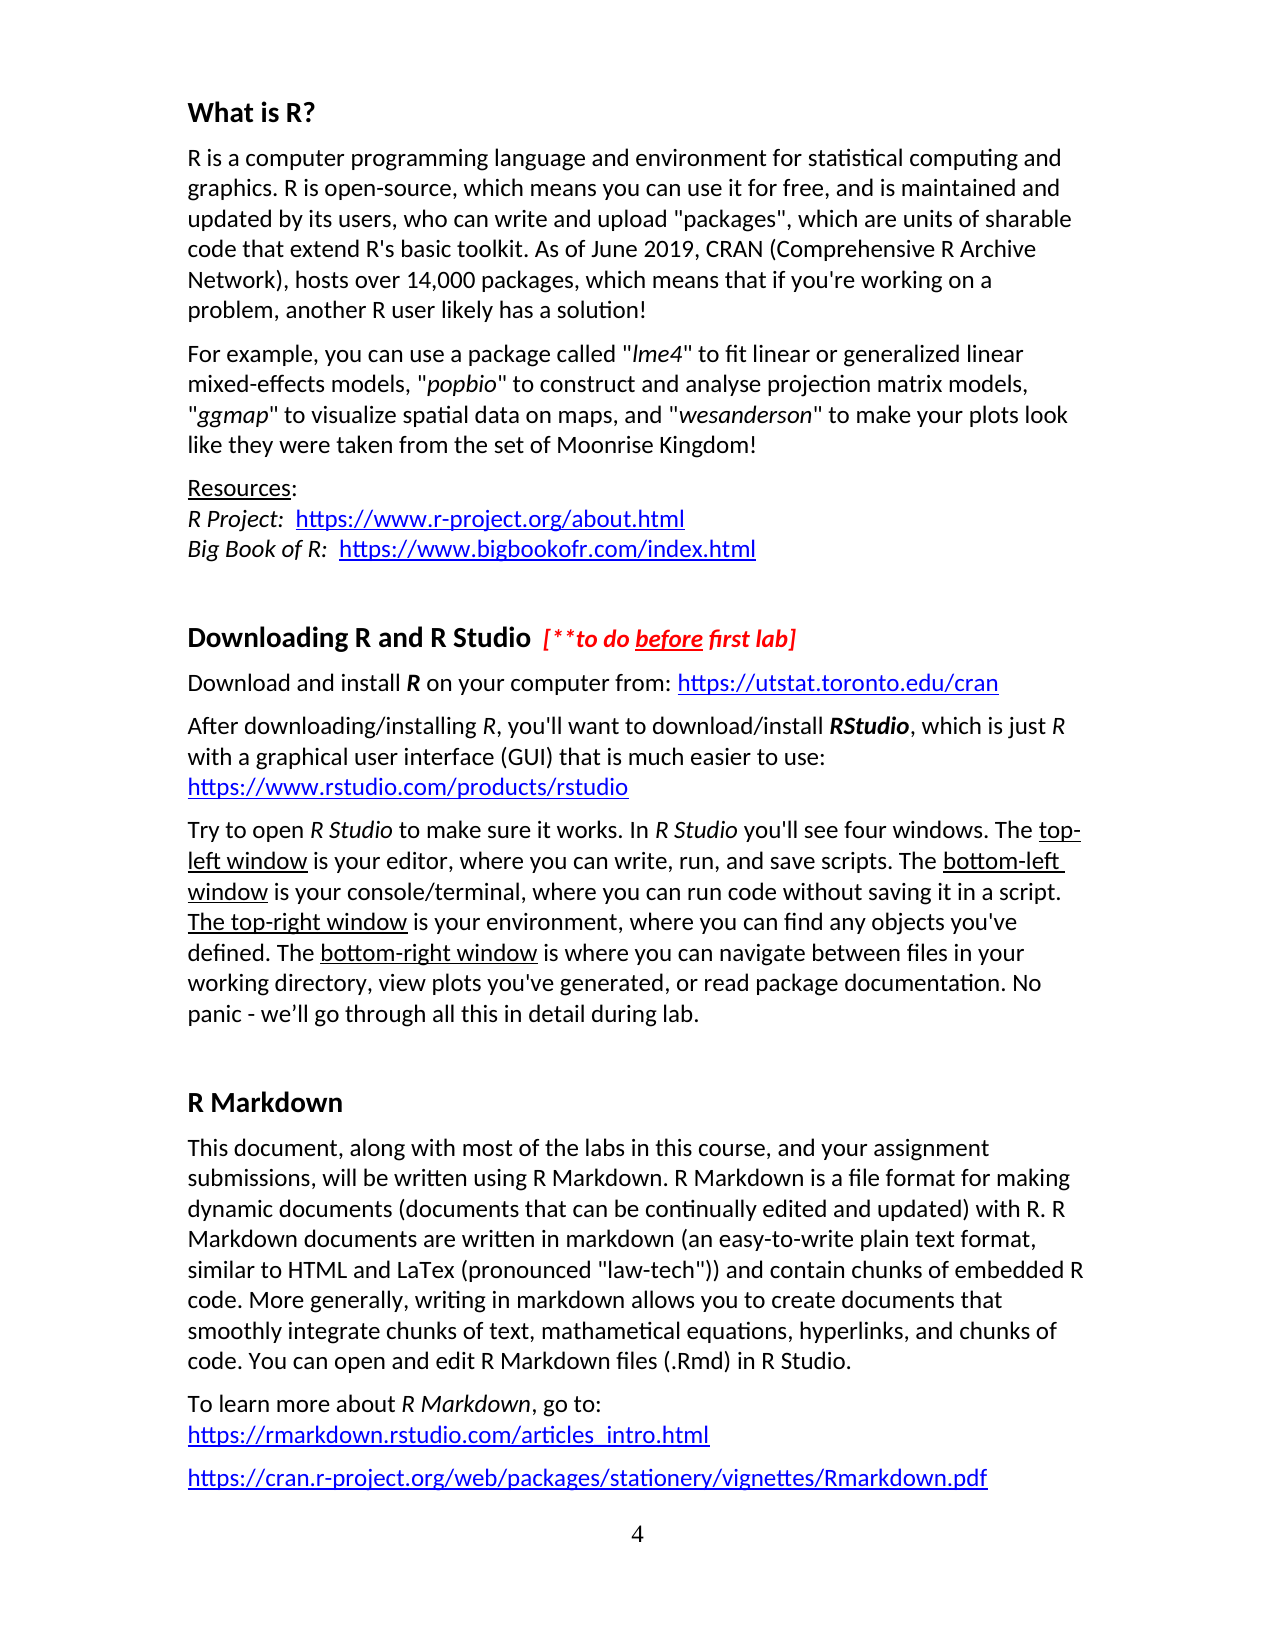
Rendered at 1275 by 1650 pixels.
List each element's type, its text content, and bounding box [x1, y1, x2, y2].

text R is a computer programming language and environment for statistical computing and graphics. R is open-source, which means you can use it for free, and is maintained and updated by its users, who can write and upload "packages", which are units of sharable code that extend R's basic toolkit. As of June 2019, CRAN (Comprehensive R Archive Network), hosts over 14,000 packages, which means that if you're working on a problem, another R user likely has a solution! [187, 142, 1088, 325]
text R Markdown [187, 1084, 1088, 1119]
text This document, along with most of the labs in this course, and your assignment submissions, will be written using R Markdown. R Markdown is a file format for making dynamic documents (documents that can be continually edited and updated) with R. R Markdown documents are written in markdown (an easy-to-write plain text format, similar to HTML and LaTex (pronounced "law-tech")) and contain chunks of embedded R code. More generally, writing in markdown allows you to create documents that smoothly integrate chunks of text, mathametical equations, hyperlinks, and chunks of code. You can open and edit R Markdown files (.Rmd) in R Studio. [187, 1132, 1088, 1376]
text To learn more about R Markdown, go to: https://rmarkdown.rstudio.com/articles_intro.html [187, 1388, 1088, 1449]
text After downloading/installing R, you'll want to download/install RStudio, which is just R with a graphical user interface (GUI) that is much easier to use: https://www.rstudio.com/products/rstudio [187, 711, 1088, 802]
text What is R? [187, 94, 1088, 129]
text Download and install R on your computer from: https://utstat.toronto.edu/cran [187, 667, 1088, 698]
text https://cran.r-project.org/web/packages/stationery/vignettes/Rmarkdown.pdf [187, 1462, 1088, 1493]
text Resources: R Project: https://www.r-project.org/about.html Big Book of R: https://www.bigbookofr.com/index.html [187, 472, 1088, 564]
text Try to open R Studio to make sure it works. In R Studio you'll see four windows. The top-left window is your editor, where you can write, run, and save scripts. The bottom-left window is your console/terminal, where you can run code without saving it in a script. The top-right window is your environment, where you can find any objects you've defined. The bottom-right window is where you can navigate between files in your working directory, view plots you've generated, or read package documentation. No panic - we’ll go through all this in detail during lab. [187, 814, 1088, 1028]
text For example, you can use a package called "lme4" to fit linear or generalized linear mixed-effects models, "popbio" to construct and analyse projection matrix models, "ggmap" to visualize spatial data on maps, and "wesanderson" to make your plots look like they were taken from the set of Moonrise Kingdom! [187, 338, 1088, 460]
text Downloading R and R Studio [**to do before first lab] [187, 619, 1088, 655]
